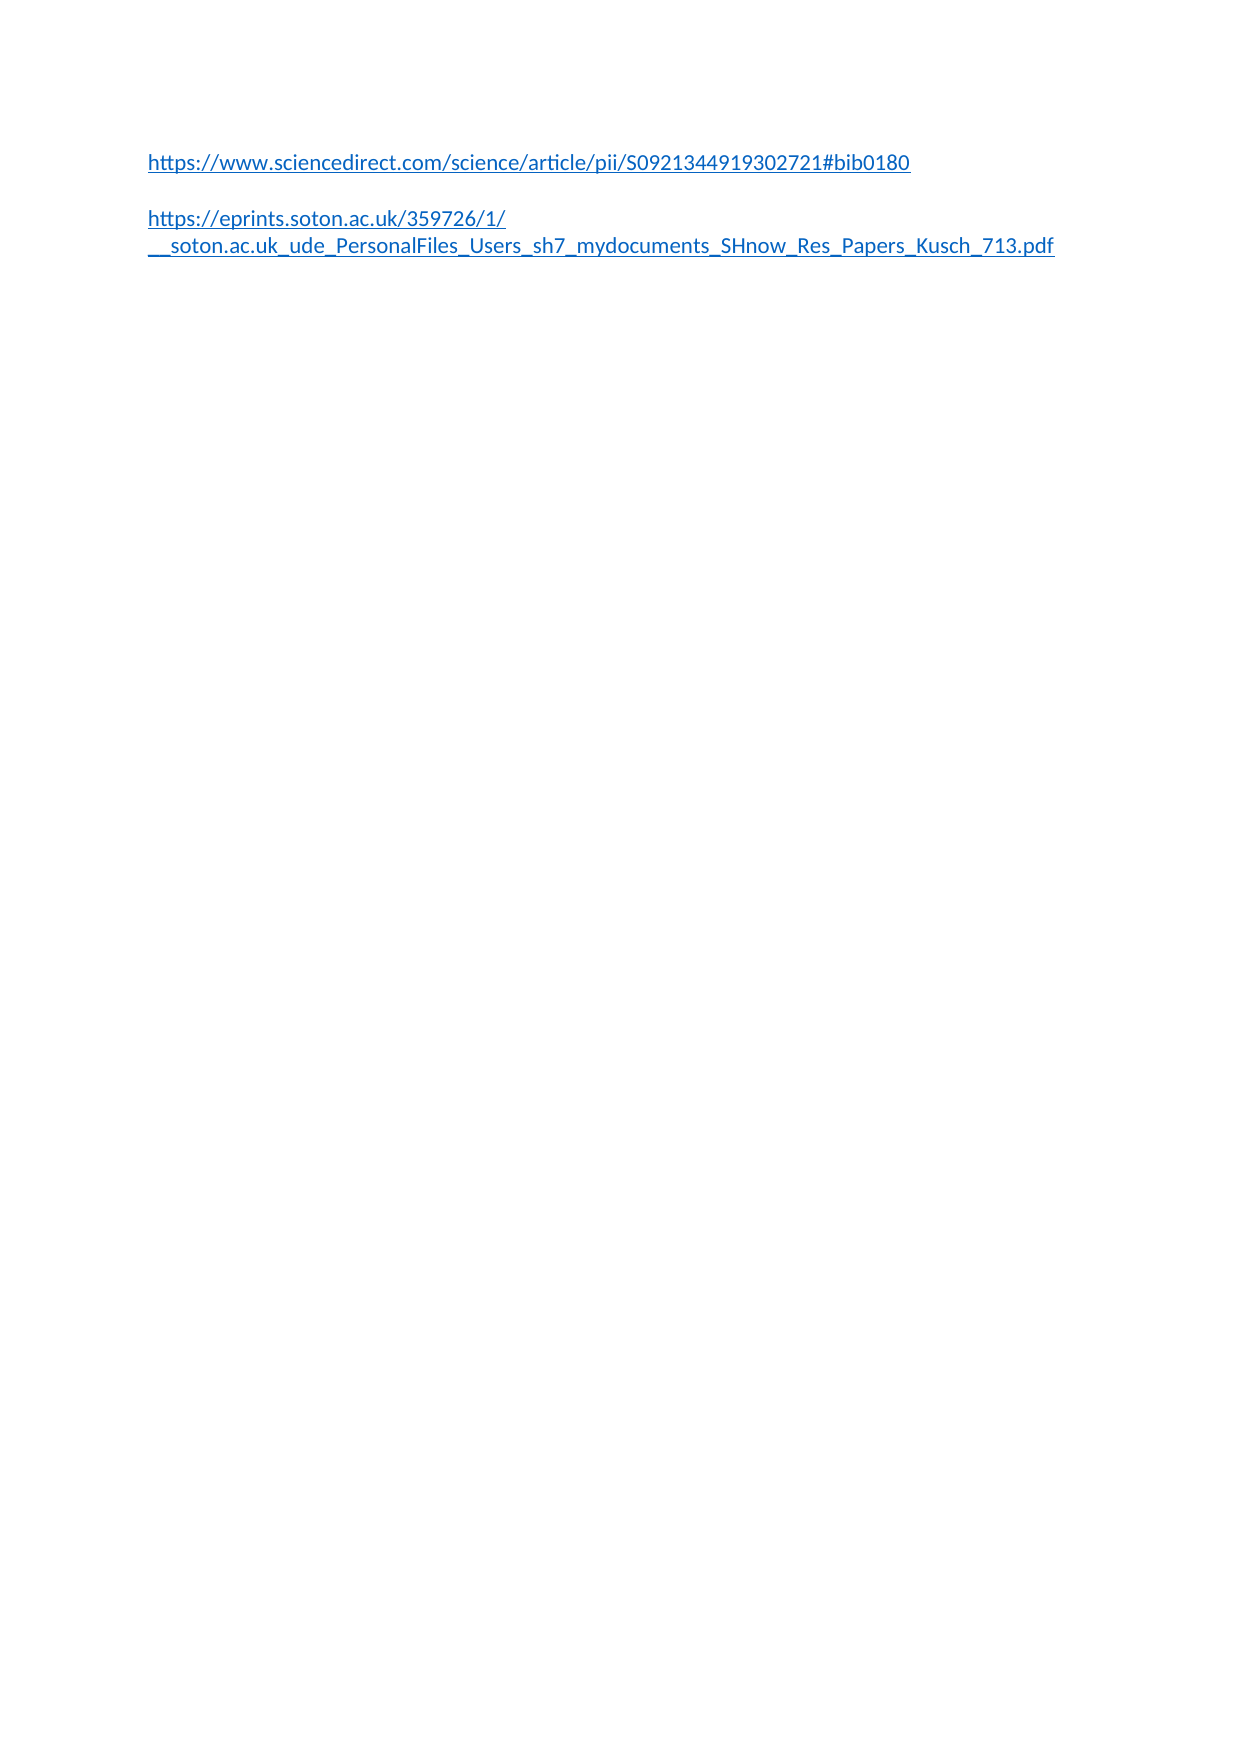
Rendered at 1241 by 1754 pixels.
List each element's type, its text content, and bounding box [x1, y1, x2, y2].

text https://www.sciencedirect.com/science/article/pii/S0921344919302721#bib0180 [148, 148, 1093, 176]
text https://eprints.soton.ac.uk/359726/1/__soton.ac.uk_ude_PersonalFiles_Users_sh7_mydocuments_SHnow_Res_Papers_Kusch_713.pdf [148, 204, 1093, 260]
